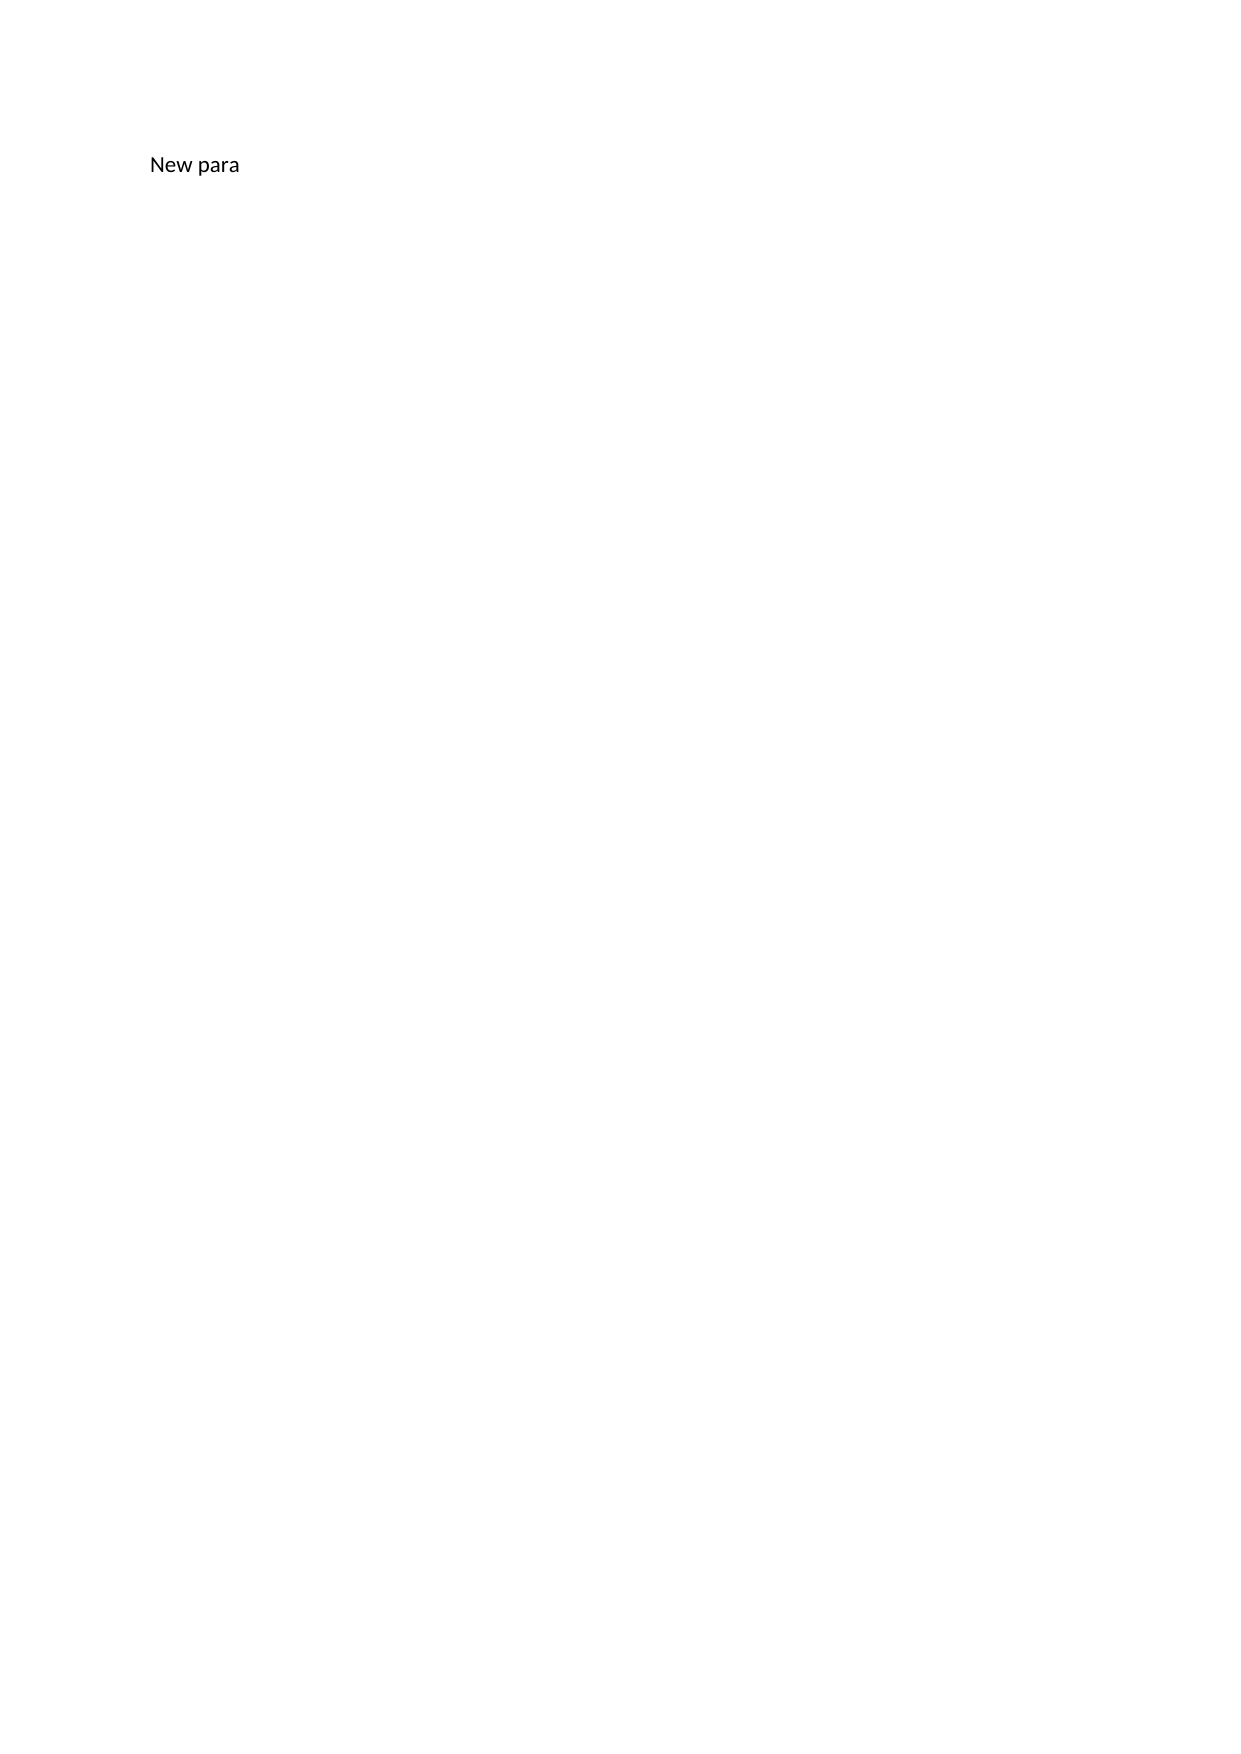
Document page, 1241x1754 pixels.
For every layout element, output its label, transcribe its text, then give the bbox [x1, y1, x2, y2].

text New para [150, 150, 1090, 178]
